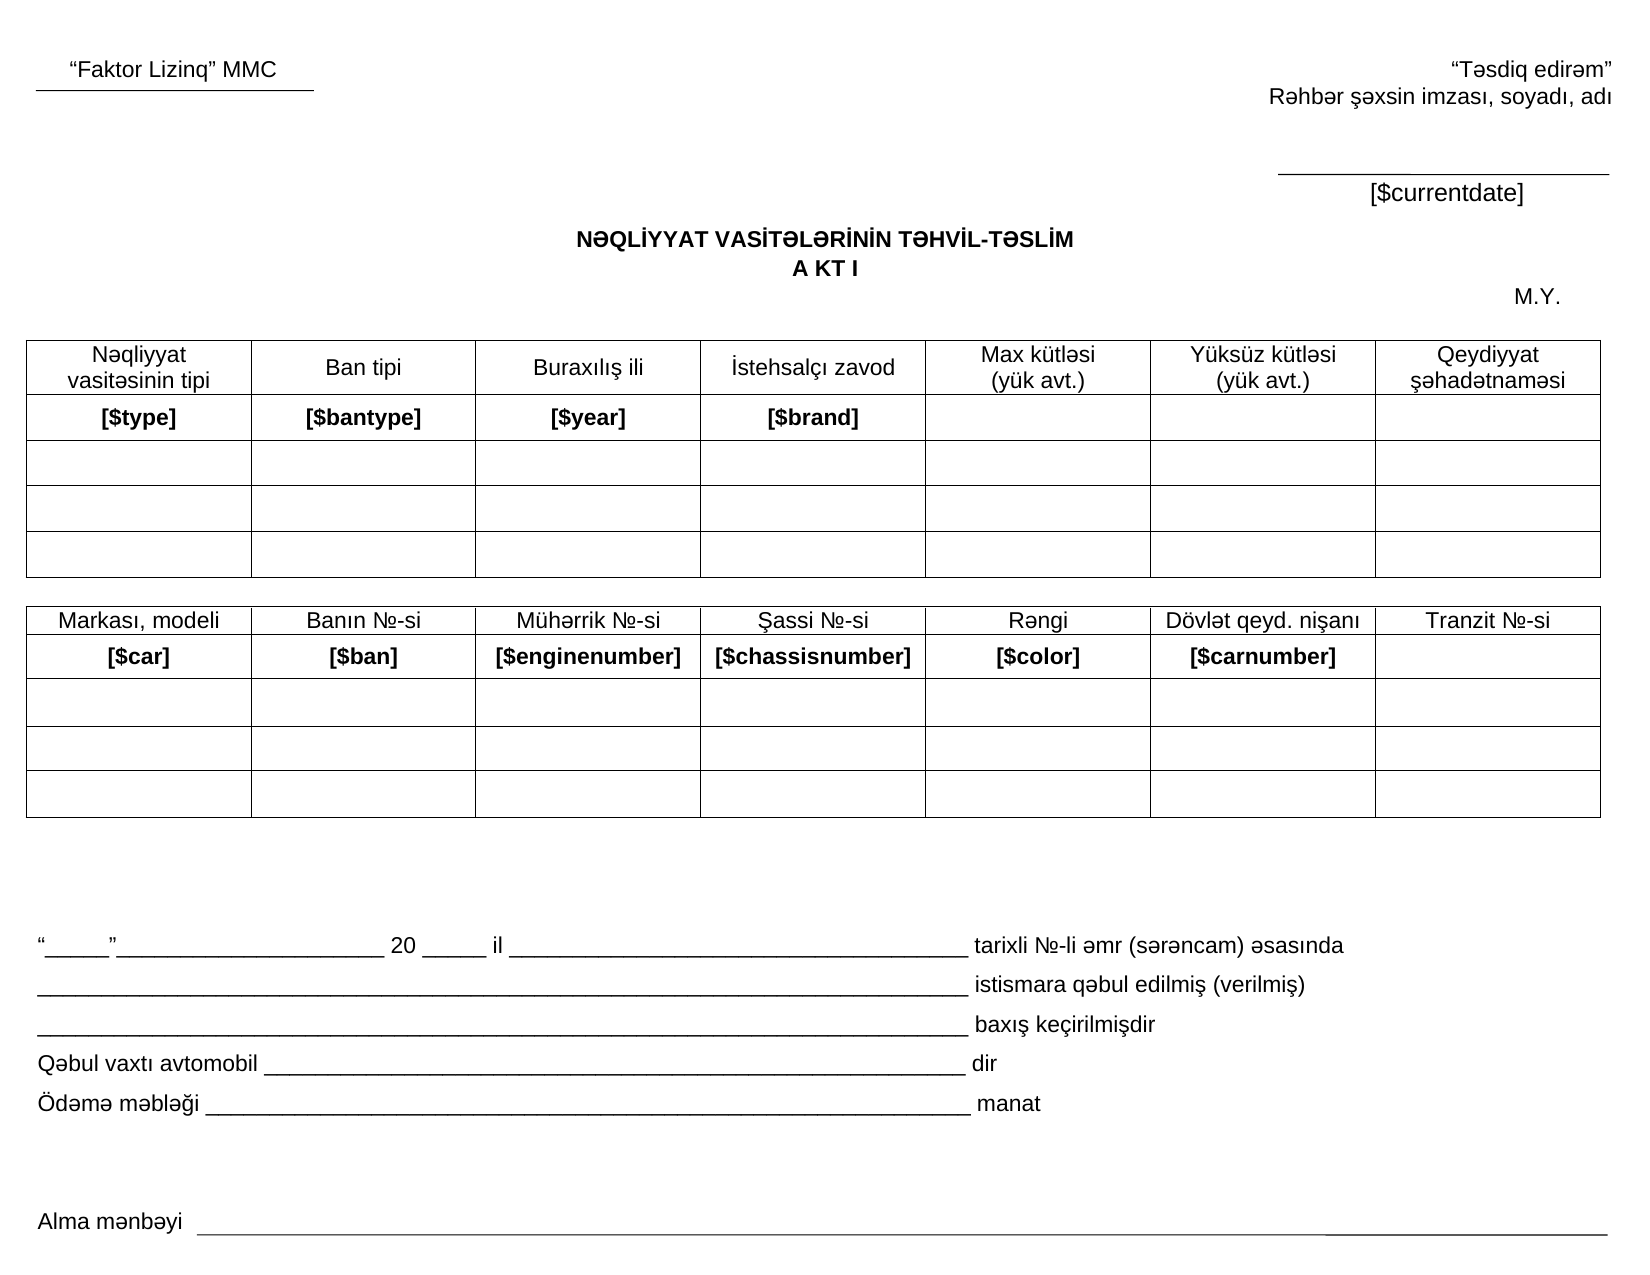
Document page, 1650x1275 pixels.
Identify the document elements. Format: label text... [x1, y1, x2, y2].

table_header Nəqliyyat vasitəsinin tipi [27, 341, 251, 394]
text A KT I [37, 254, 1612, 281]
table_cell [1151, 771, 1375, 817]
table_header İstehsalçı zavod [701, 341, 925, 394]
table_cell [1376, 679, 1600, 726]
table_cell [27, 486, 251, 531]
text _________________________________________________________________________ istismara qəbul edilmiş (verilmiş) [37, 971, 1612, 998]
table_cell [926, 395, 1150, 439]
table_cell [$bantype] [252, 395, 475, 439]
text _________________________________________________________________________ baxış keçirilmişdir [37, 1011, 1612, 1037]
table_cell [701, 679, 925, 726]
table_cell [701, 441, 925, 485]
table_cell [926, 486, 1150, 531]
table_cell [252, 771, 475, 817]
text [$currentdate] [37, 178, 1612, 207]
table_cell [476, 441, 700, 485]
table_cell [$chassisnumber] [701, 635, 925, 678]
table_cell [476, 532, 700, 577]
text “_____”_____________________ 20 _____ il ____________________________________ tarixli №-li əmr (sərəncam) əsasında [37, 932, 1612, 958]
table_cell [252, 727, 475, 769]
table_cell [1151, 395, 1375, 439]
table_header Ban tipi [252, 341, 475, 394]
table_cell [1376, 635, 1600, 678]
table_cell [926, 771, 1150, 817]
table_cell [1151, 441, 1375, 485]
table_cell [926, 679, 1150, 726]
table_cell [$year] [476, 395, 700, 439]
table_header Rəngi [926, 607, 1150, 634]
text Qəbul vaxtı avtomobil _______________________________________________________ dir [37, 1050, 1612, 1077]
table_cell [1151, 679, 1375, 726]
table_header Markası, modeli [27, 607, 251, 634]
table_header Şassi №-si [701, 607, 925, 634]
table_cell [27, 727, 251, 769]
table_cell [$ban] [252, 635, 475, 678]
table_header Mühərrik №-si [476, 607, 700, 634]
text Ödəmə məbləği ____________________________________________________________ manat [37, 1090, 1612, 1116]
table_cell [$enginenumber] [476, 635, 700, 678]
table_cell [1376, 486, 1600, 531]
table_cell [1151, 727, 1375, 769]
table_cell [252, 532, 475, 577]
table_cell [252, 486, 475, 531]
table_header Max kütləsi (yük avt.) [926, 341, 1150, 394]
table_header Yüksüz kütləsi (yük avt.) [1151, 341, 1375, 394]
text “Faktor Lizinq” MMC “Təsdiq edirəm” [37, 56, 1612, 83]
table_cell [1376, 441, 1600, 485]
table_cell [926, 532, 1150, 577]
table_cell [27, 532, 251, 577]
table_header Buraxılış ili [476, 341, 700, 394]
table_header Qeydiyyat şəhadətnaməsi [1376, 341, 1600, 394]
table_cell [476, 486, 700, 531]
table_cell [476, 679, 700, 726]
table_cell [476, 771, 700, 817]
table_cell [701, 727, 925, 769]
table_cell [27, 679, 251, 726]
table_cell [1376, 532, 1600, 577]
table_cell [252, 441, 475, 485]
table_cell [1151, 532, 1375, 577]
table_cell [$carnumber] [1151, 635, 1375, 678]
table_cell [1376, 771, 1600, 817]
table_header Dövlət qeyd. nişanı [1151, 607, 1375, 634]
table_cell [$type] [27, 395, 251, 439]
table_cell [1376, 395, 1600, 439]
table_cell [27, 441, 251, 485]
table_cell [926, 727, 1150, 769]
table_cell [$car] [27, 635, 251, 678]
table_cell [701, 532, 925, 577]
table_cell [$brand] [701, 395, 925, 439]
table_cell [476, 727, 700, 769]
table_cell [1151, 486, 1375, 531]
text NƏQLİYYAT VASİTƏLƏRİNİN TƏHVİL-TƏSLİM [37, 226, 1612, 252]
table_cell [252, 679, 475, 726]
table_cell [27, 771, 251, 817]
text M.Y. [37, 283, 1612, 309]
table_cell [926, 441, 1150, 485]
text Alma mənbəyi [37, 1208, 1612, 1235]
table_cell [701, 771, 925, 817]
table_cell [1376, 727, 1600, 769]
table_header Tranzit №-si [1376, 607, 1600, 634]
table_cell [$color] [926, 635, 1150, 678]
table_cell [701, 486, 925, 531]
text Rəhbər şəxsin imzası, soyadı, adı [37, 83, 1612, 109]
table_header Banın №-si [252, 607, 475, 634]
